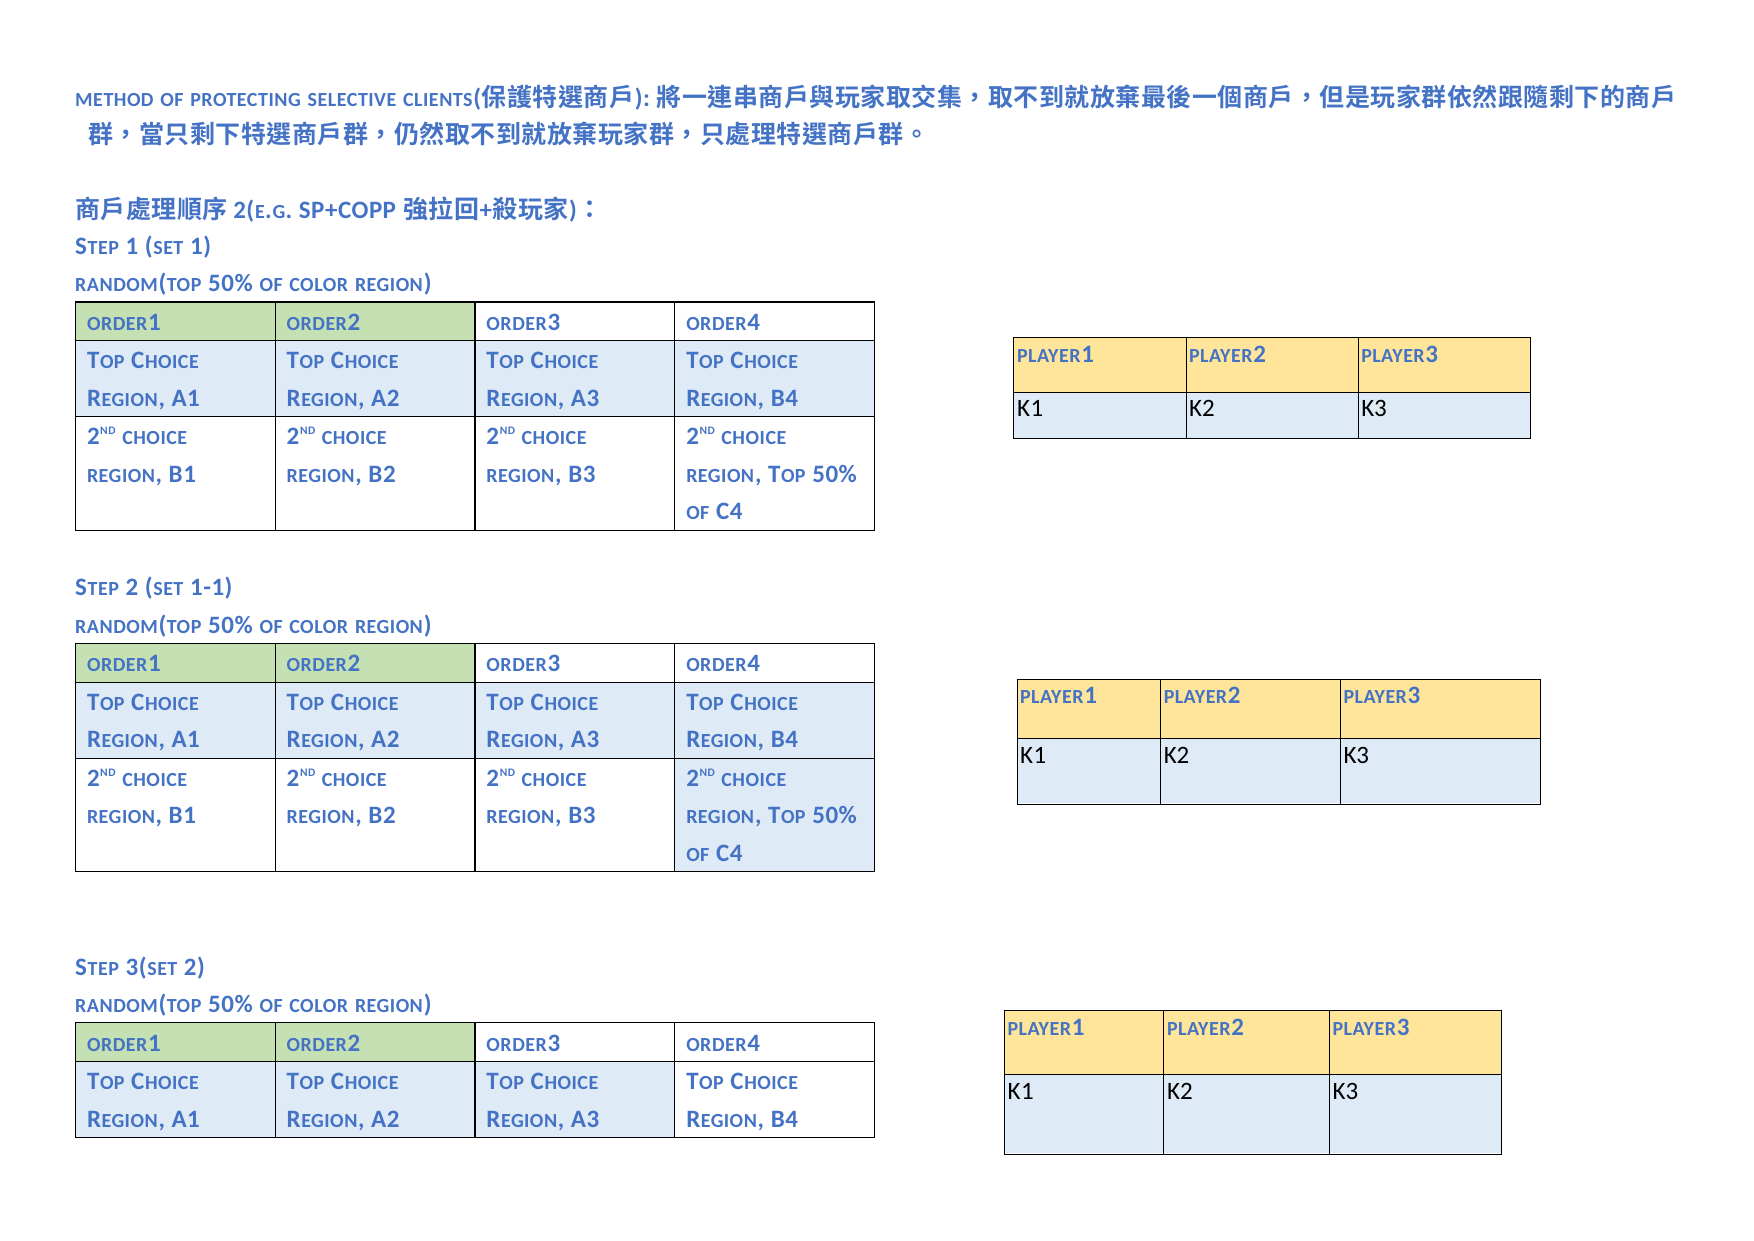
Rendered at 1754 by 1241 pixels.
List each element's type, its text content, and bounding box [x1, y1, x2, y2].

table_cell Top Choice Region, A3 [476, 683, 674, 758]
table_header order1 [76, 1023, 275, 1061]
table_cell K3 [1359, 393, 1530, 438]
table_header player2 [1161, 680, 1340, 738]
table_cell K2 [1164, 1075, 1329, 1153]
text random(top 50% of color region) [75, 264, 1679, 301]
table_header player1 [1014, 338, 1186, 392]
table_cell Top Choice Region, A3 [476, 1062, 674, 1137]
table_cell 2nd choice region, B1 [76, 759, 275, 871]
table_cell K2 [1161, 739, 1340, 803]
text 商戶處理順序2(e.g. SP+COPP 強拉回+殺玩家)： [75, 189, 1679, 226]
table_cell 2nd choice region, B1 [76, 417, 275, 529]
table_header player2 [1164, 1011, 1329, 1074]
table_header player2 [1187, 338, 1358, 392]
table_cell 2nd choice region, B3 [476, 759, 674, 871]
table_header order2 [276, 644, 474, 682]
table_cell Top Choice Region, B4 [675, 1062, 874, 1137]
table_header order3 [476, 303, 674, 340]
table_cell Top Choice Region, A1 [76, 1062, 275, 1137]
table_header player3 [1341, 680, 1540, 738]
text Step 2 (set 1-1) [75, 568, 1679, 606]
table_cell Top Choice Region, A3 [476, 341, 674, 416]
table_cell K2 [1187, 393, 1358, 438]
table_cell 2nd choice region, B2 [276, 759, 474, 871]
table_cell K1 [1014, 393, 1186, 438]
table_cell 2nd choice region, B2 [276, 417, 474, 529]
table_header player3 [1330, 1011, 1501, 1074]
table_cell 2nd choice region, B3 [476, 417, 674, 529]
table_header order3 [476, 1023, 674, 1061]
table_cell Top Choice Region, A2 [276, 683, 474, 758]
table_header order1 [76, 644, 275, 682]
table_header player1 [1018, 680, 1160, 738]
table_header player1 [1005, 1011, 1163, 1074]
table_cell K1 [1018, 739, 1160, 803]
text method of protecting selective clients(保護特選商戶): 將一連串商戶與玩家取交集，取不到就放棄最後一個商戶，但是玩家群依然跟隨剩下的商戶群，當只剩下特選商戶群，仍然取不到就放棄玩家群，只處理特選商戶群。 [75, 76, 1679, 151]
table_cell Top Choice Region, A1 [76, 683, 275, 758]
table_header order4 [675, 303, 874, 340]
table_cell 2nd choice region, Top 50% of C4 [675, 759, 874, 871]
table_cell K3 [1330, 1075, 1501, 1153]
text random(top 50% of color region) [75, 606, 1679, 643]
table_cell Top Choice Region, A1 [76, 341, 275, 416]
table_header order4 [675, 644, 874, 682]
text Step 3(set 2) [75, 947, 1679, 985]
text random(top 50% of color region) [75, 985, 1679, 1022]
table_cell Top Choice Region, A2 [276, 1062, 474, 1137]
table_cell K1 [1005, 1075, 1163, 1153]
table_cell 2nd choice region, Top 50% of C4 [675, 417, 874, 529]
table_header order2 [276, 1023, 474, 1061]
text Step 1 (set 1) [75, 226, 1679, 264]
table_header order2 [276, 303, 474, 340]
table_header order1 [76, 303, 275, 340]
table_cell K3 [1341, 739, 1540, 803]
table_header order4 [675, 1023, 874, 1061]
table_cell Top Choice Region, A2 [276, 341, 474, 416]
table_header order3 [476, 644, 674, 682]
table_cell Top Choice Region, B4 [675, 683, 874, 758]
table_header player3 [1359, 338, 1530, 392]
table_cell Top Choice Region, B4 [675, 341, 874, 416]
